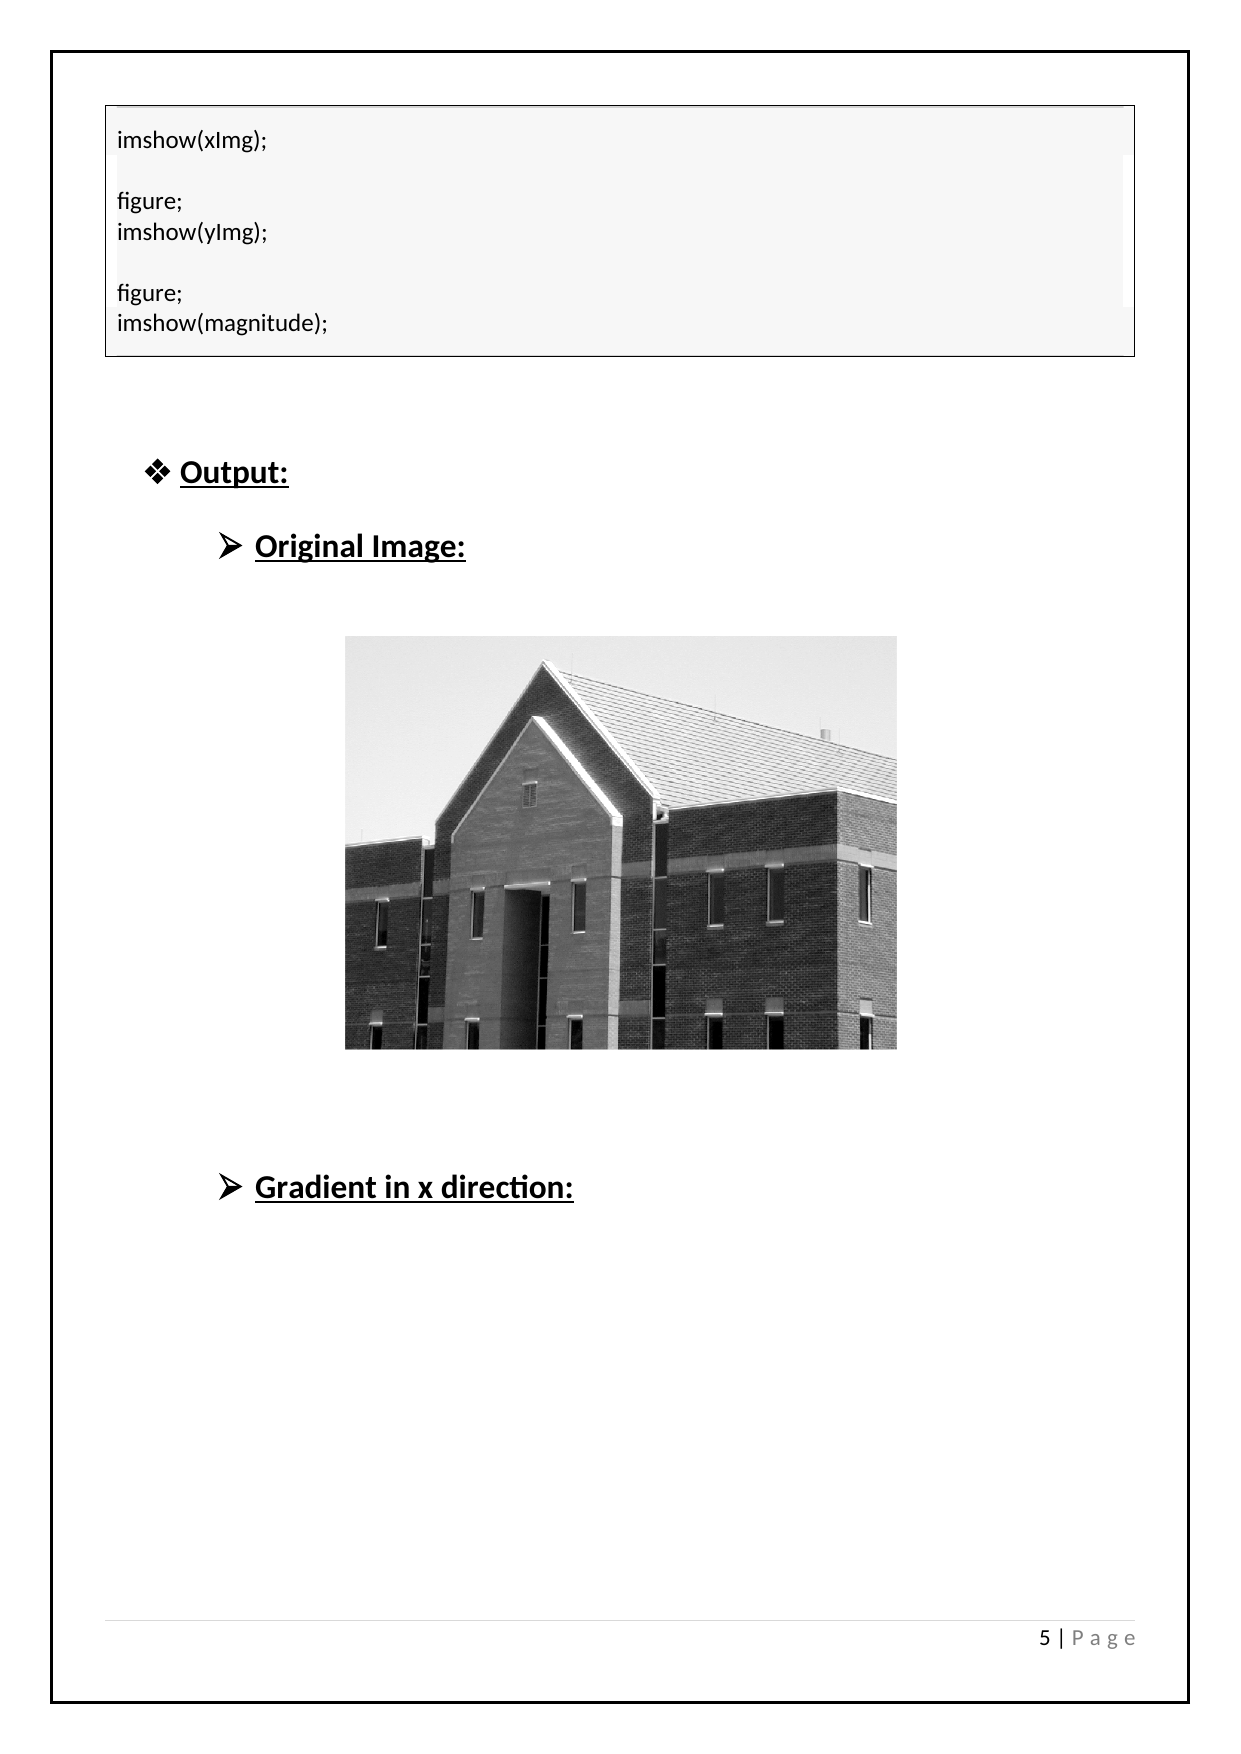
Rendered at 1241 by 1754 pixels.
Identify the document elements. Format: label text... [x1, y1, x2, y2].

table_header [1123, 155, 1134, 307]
list Output: [142, 451, 1135, 492]
list Gradient in x direction: [217, 1166, 1135, 1207]
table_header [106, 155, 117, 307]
list Original Image: [217, 525, 1135, 566]
picture [280, 615, 961, 1099]
